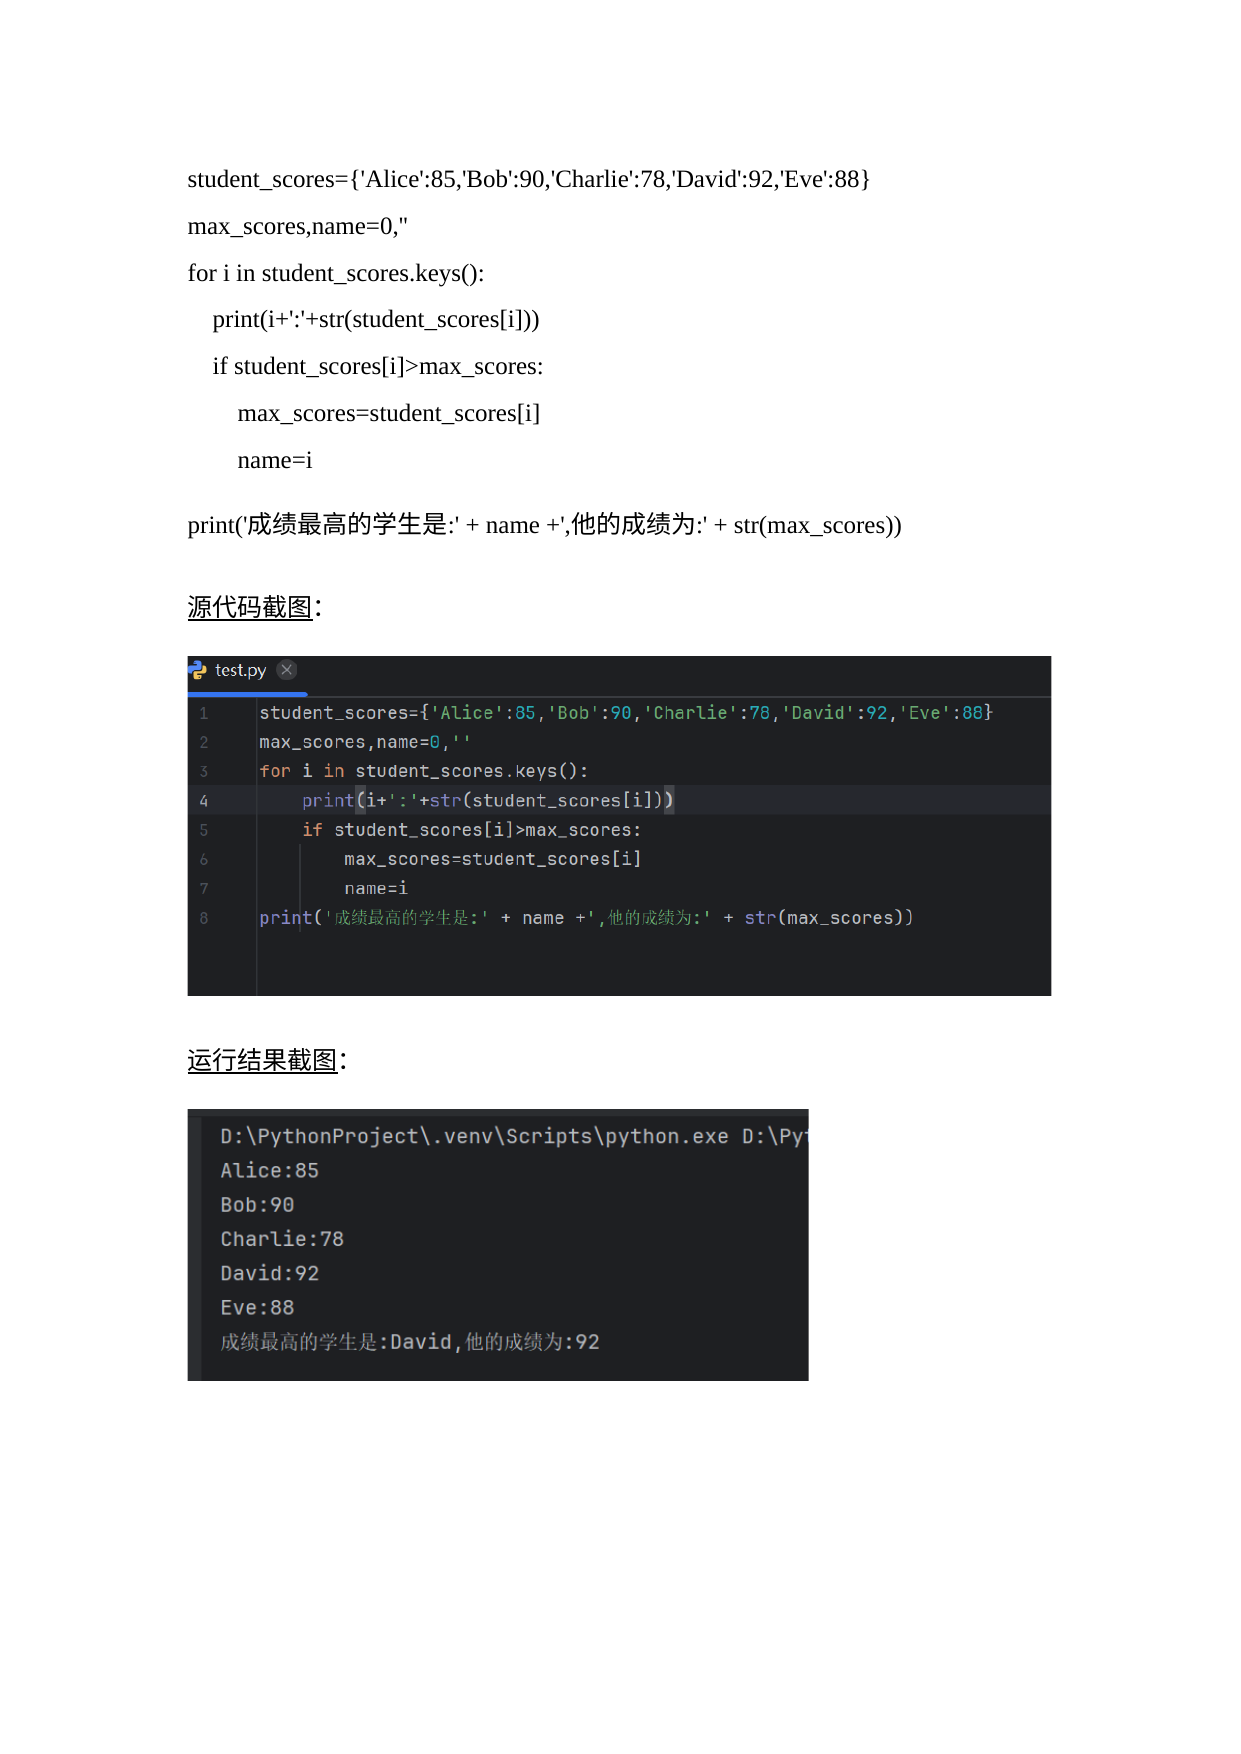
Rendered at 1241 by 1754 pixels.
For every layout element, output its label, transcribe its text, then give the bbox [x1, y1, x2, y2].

text name=i [187, 443, 1053, 476]
text for i in student_scores.keys(): [187, 256, 1053, 288]
text student_scores={'Alice':85,'Bob':90,'Charlie':78,'David':92,'Eve':88} [187, 162, 1053, 194]
text print('成绩最高的学生是:' + name +',他的成绩为:' + str(max_scores)) [187, 490, 1053, 555]
text if student_scores[i]>max_scores: [187, 349, 1053, 382]
text print(i+':'+str(student_scores[i])) [187, 303, 1053, 335]
text max_scores,name=0,'' [187, 209, 1053, 241]
picture [187, 656, 1052, 996]
text 源代码截图： [187, 573, 1053, 638]
picture [187, 1109, 809, 1381]
text max_scores=student_scores[i] [187, 396, 1053, 429]
text 运行结果截图： [187, 1026, 1053, 1091]
